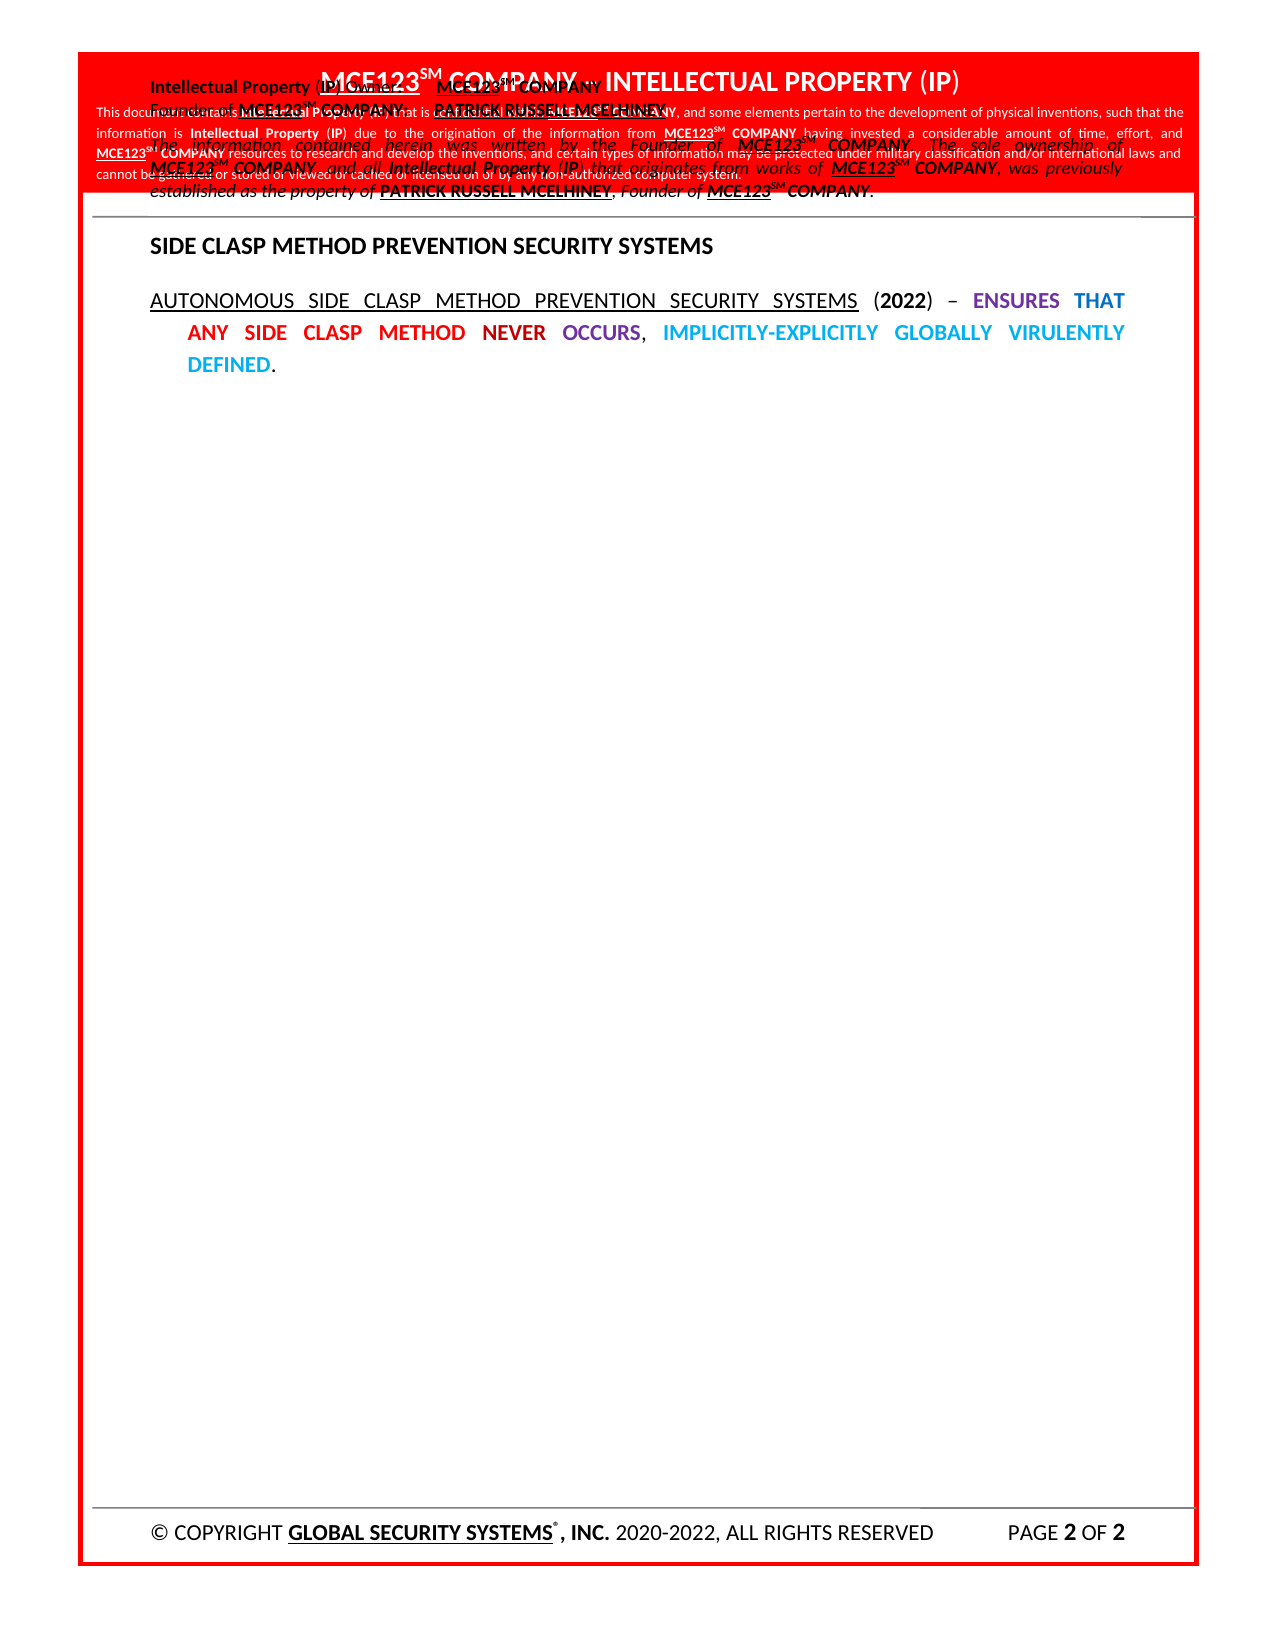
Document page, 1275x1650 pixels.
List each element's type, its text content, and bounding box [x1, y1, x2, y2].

text SIDE CLASP METHOD PREVENTION SECURITY SYSTEMS [150, 230, 1125, 261]
text AUTONOMOUS SIDE CLASP METHOD PREVENTION SECURITY SYSTEMS (2022) – ENSURES THAT ANY SIDE CLASP METHOD NEVER OCCURS, IMPLICITLY-EXPLICITLY GLOBALLY VIRULENTLY DEFINED. [150, 286, 1125, 378]
